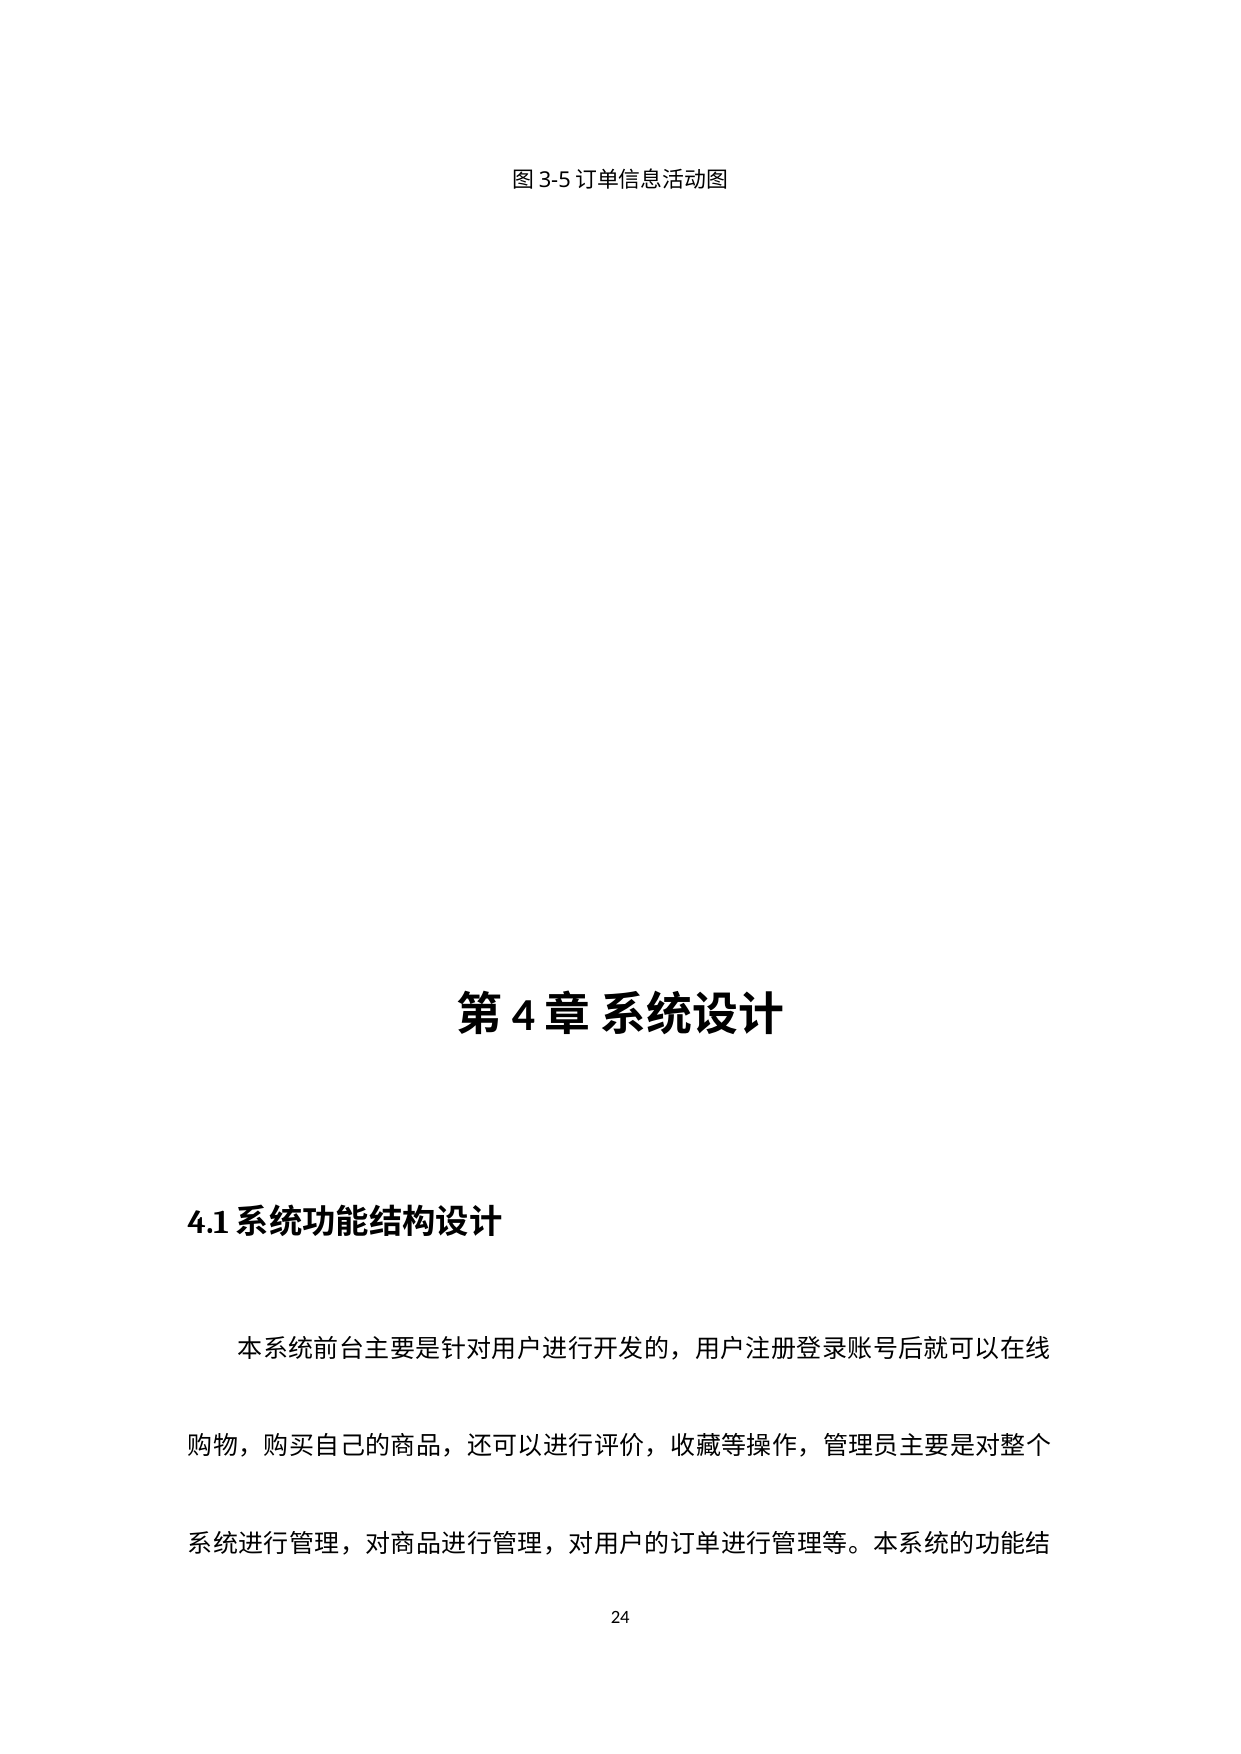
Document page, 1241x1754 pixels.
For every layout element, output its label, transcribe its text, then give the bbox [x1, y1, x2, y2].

subtitle 4.1系统功能结构设计 [187, 1187, 1053, 1252]
text 图3-5订单信息活动图 [187, 162, 1053, 194]
subtitle 第4章 系统设计 [187, 961, 1053, 1059]
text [187, 1314, 1053, 1574]
